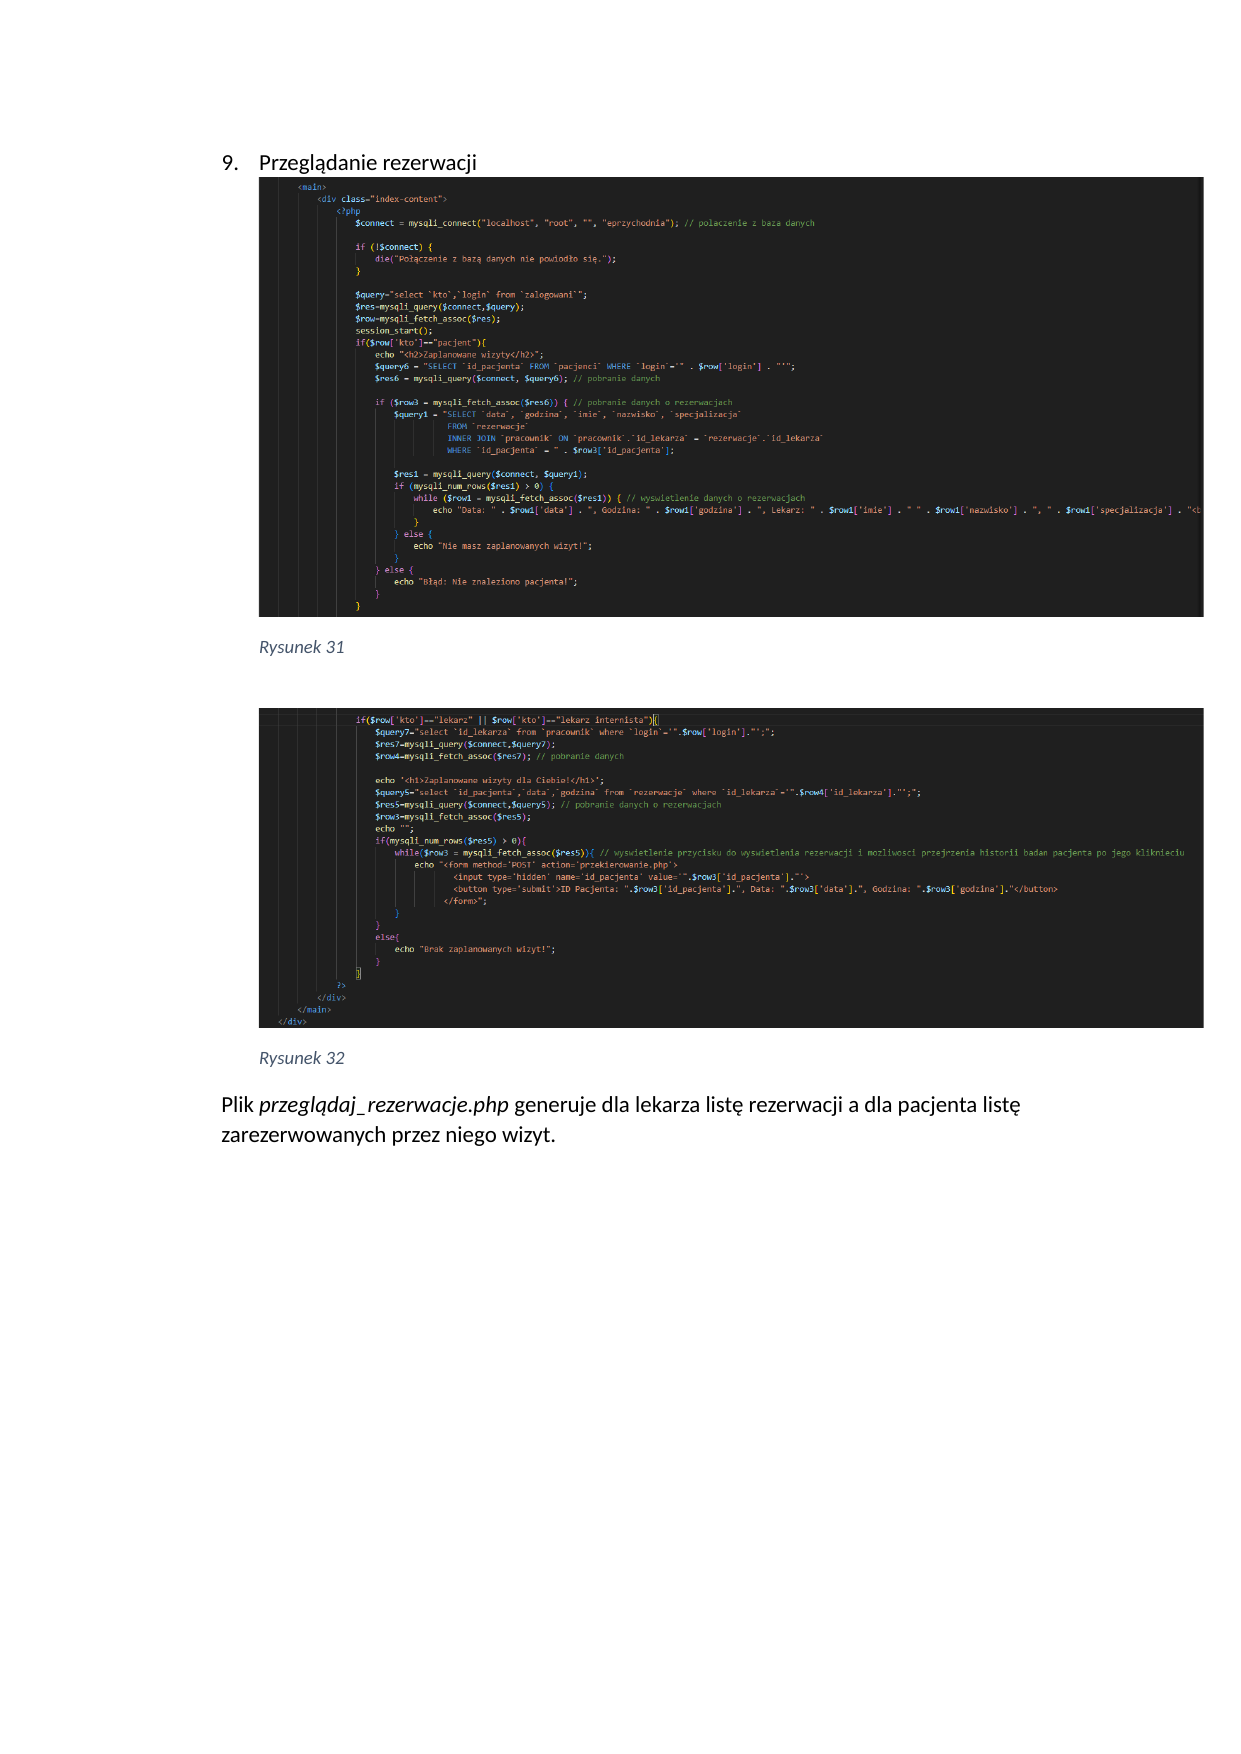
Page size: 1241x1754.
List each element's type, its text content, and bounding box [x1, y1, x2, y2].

list Przeglądanie rezerwacji [221, 148, 1093, 176]
text Plik przeglądaj_rezerwacje.php generuje dla lekarza listę rezerwacji a dla pacjenta listę zarezerwowanych przez niego wizyt. [221, 1090, 1093, 1148]
picture [258, 177, 1204, 617]
picture [258, 708, 1204, 1028]
